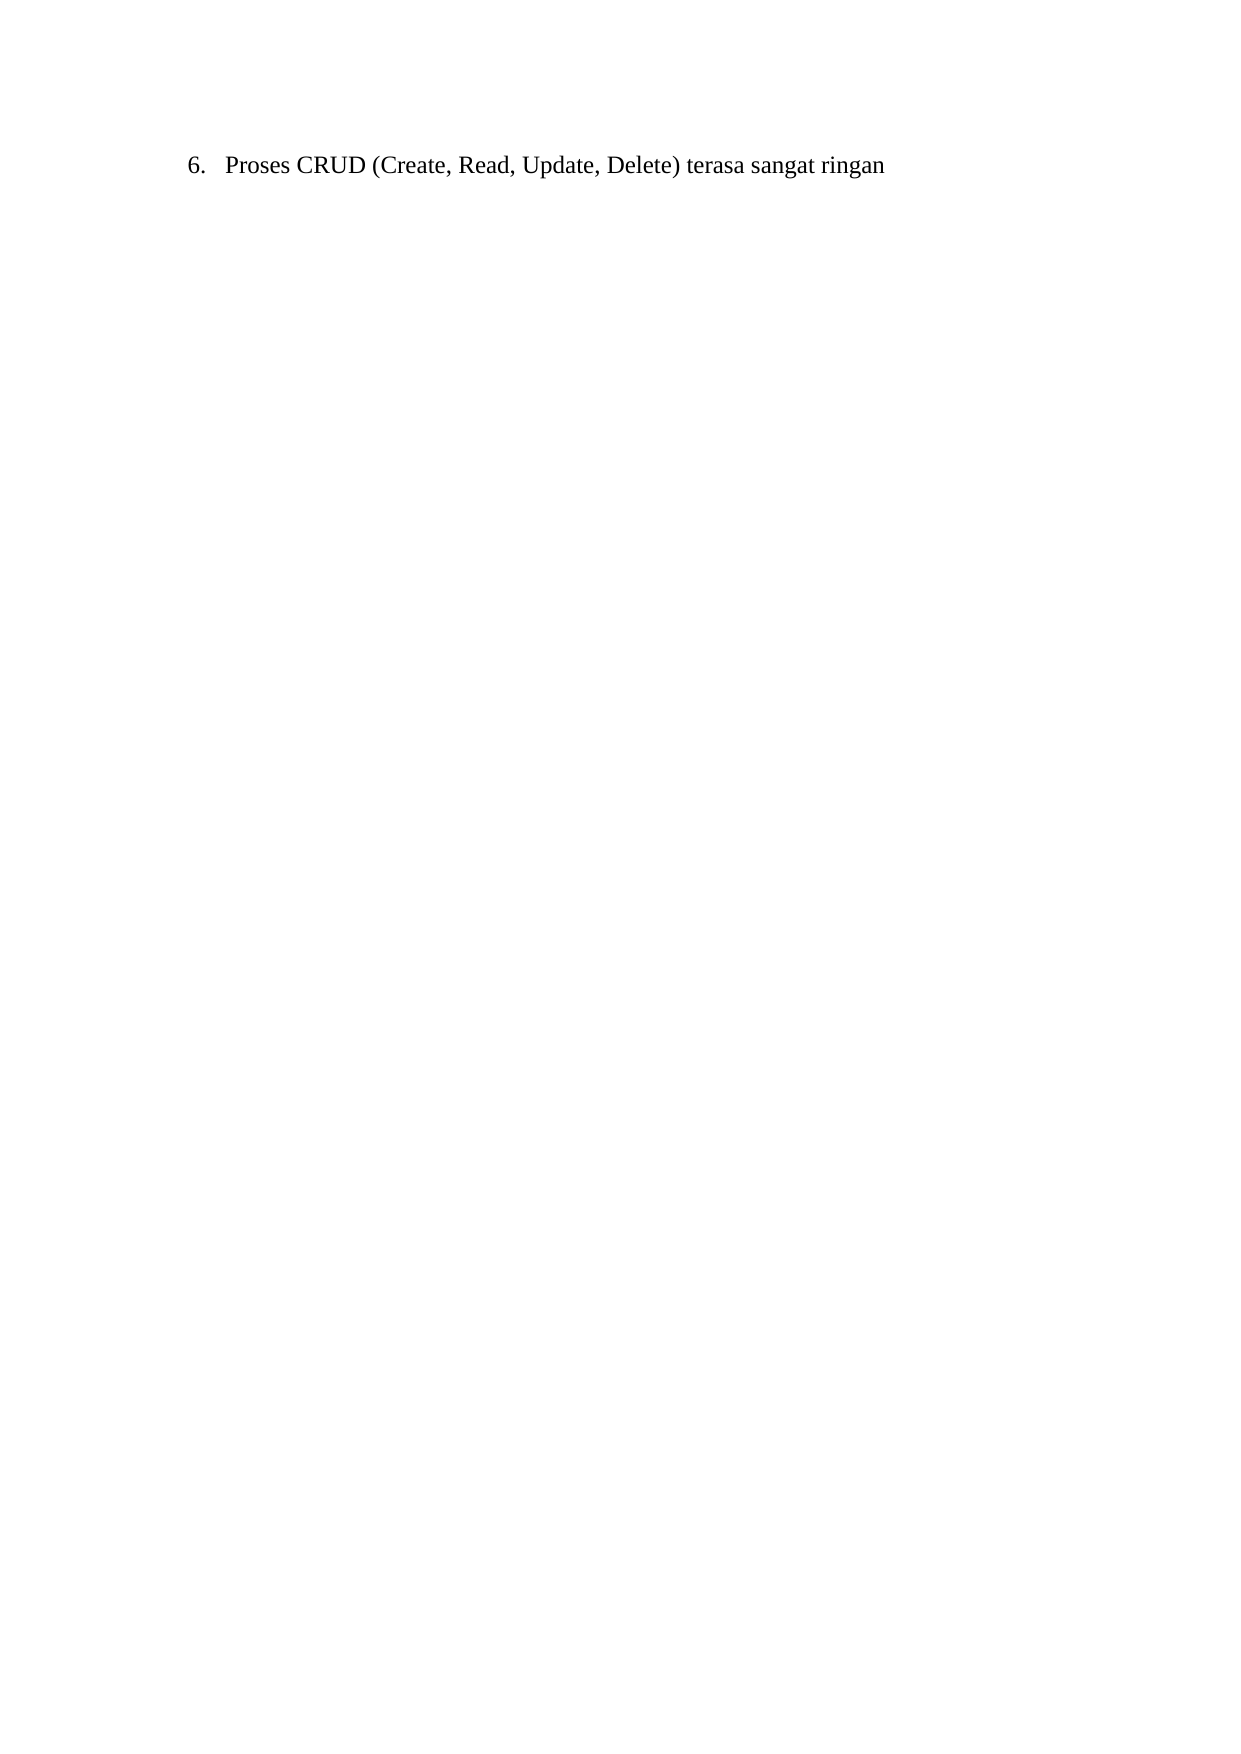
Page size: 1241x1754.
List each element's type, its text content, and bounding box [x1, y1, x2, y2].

list Proses CRUD (Create, Read, Update, Delete) terasa sangat ringan [187, 150, 1090, 179]
